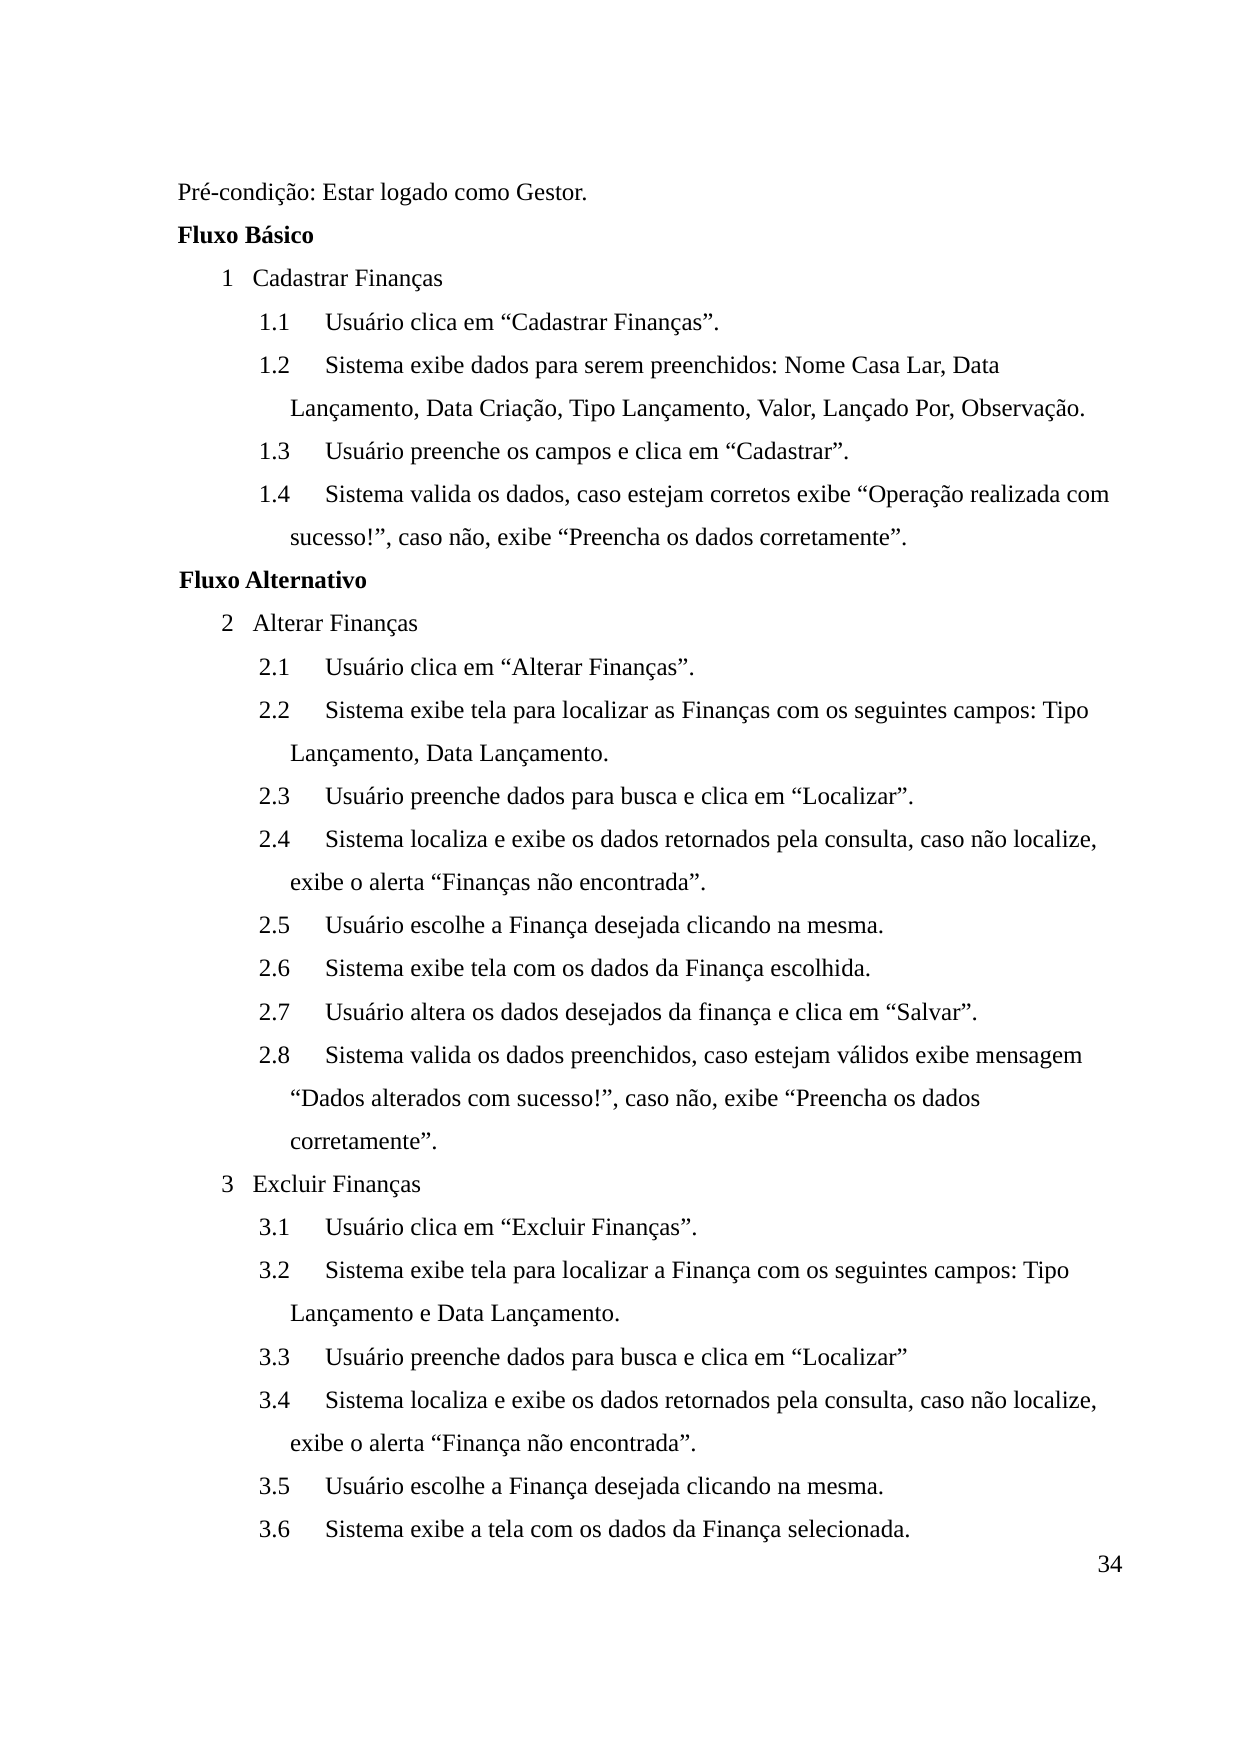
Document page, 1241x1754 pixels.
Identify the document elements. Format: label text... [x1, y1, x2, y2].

list Sistema exibe dados para serem preenchidos: Nome Casa Lar, Data Lançamento, Data Criação, Tipo Lançamento, Valor, Lançado Por, Observação. [252, 350, 1122, 422]
list Usuário escolhe a Finança desejada clicando na mesma. [252, 910, 1122, 939]
list Sistema exibe a tela com os dados da Finança selecionada. [252, 1514, 1122, 1543]
list Usuário escolhe a Finança desejada clicando na mesma. [252, 1471, 1122, 1500]
list Usuário clica em “Cadastrar Finanças”. [252, 307, 1122, 335]
list Usuário preenche dados para busca e clica em “Localizar”. [252, 781, 1122, 810]
list Sistema localiza e exibe os dados retornados pela consulta, caso não localize, exibe o alerta “Finanças não encontrada”. [252, 824, 1122, 896]
list Alterar Finanças [215, 608, 1122, 637]
text Pré-condição: Estar logado como Gestor. [177, 177, 1122, 206]
list Usuário clica em “Alterar Finanças”. [252, 652, 1122, 680]
text Fluxo Alternativo [141, 565, 1122, 594]
list Usuário altera os dados desejados da finança e clica em “Salvar”. [252, 997, 1122, 1025]
list Sistema exibe tela para localizar a Finança com os seguintes campos: Tipo Lançamento e Data Lançamento. [252, 1255, 1122, 1327]
list Sistema valida os dados, caso estejam corretos exibe “Operação realizada com sucesso!”, caso não, exibe “Preencha os dados corretamente”. [252, 479, 1122, 551]
text Fluxo Básico [177, 220, 1122, 249]
list Cadastrar Finanças [215, 263, 1122, 292]
list Excluir Finanças [215, 1169, 1122, 1198]
list Sistema exibe tela para localizar as Finanças com os seguintes campos: Tipo Lançamento, Data Lançamento. [252, 695, 1122, 767]
list Usuário preenche os campos e clica em “Cadastrar”. [252, 436, 1122, 465]
list Sistema localiza e exibe os dados retornados pela consulta, caso não localize, exibe o alerta “Finança não encontrada”. [252, 1385, 1122, 1457]
list Sistema valida os dados preenchidos, caso estejam válidos exibe mensagem “Dados alterados com sucesso!”, caso não, exibe “Preencha os dados corretamente”. [252, 1040, 1122, 1155]
list Usuário preenche dados para busca e clica em “Localizar” [252, 1342, 1122, 1370]
list Sistema exibe tela com os dados da Finança escolhida. [252, 953, 1122, 982]
list Usuário clica em “Excluir Finanças”. [252, 1212, 1122, 1241]
